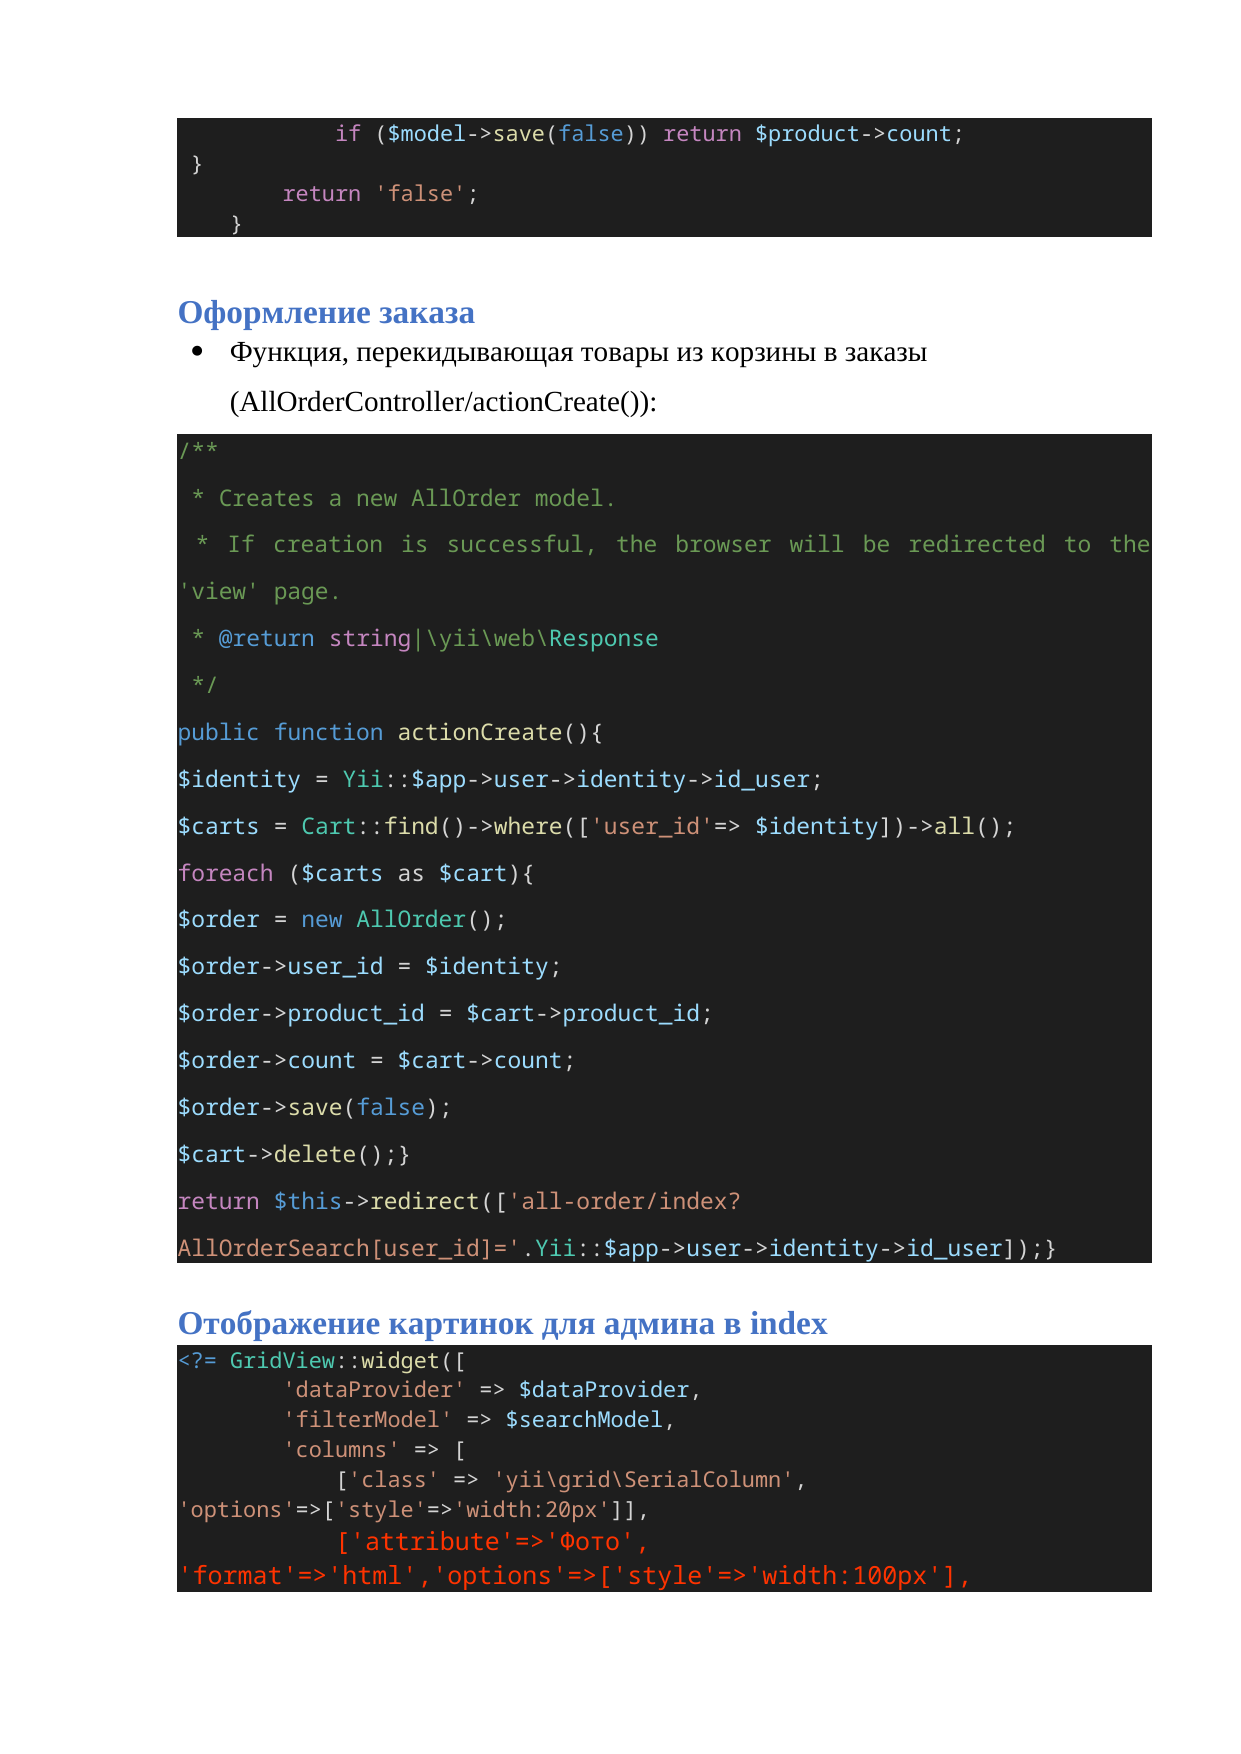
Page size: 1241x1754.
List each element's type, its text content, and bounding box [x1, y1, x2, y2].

text * If creation is successful, the browser will be redirected to the 'view' page. [177, 528, 1152, 606]
text } [177, 207, 1152, 237]
text 'filterModel' => $searchModel, [177, 1404, 1152, 1434]
text /** [177, 434, 1152, 466]
text return 'false'; [177, 178, 1152, 207]
text $order->user_id = $identity; [177, 950, 1152, 981]
text $cart->delete();} [177, 1138, 1152, 1169]
text 'columns' => [ [177, 1434, 1152, 1464]
text <?= GridView::widget([ [177, 1345, 1152, 1374]
text $order = new AllOrder(); [177, 903, 1152, 934]
text public function actionCreate(){ [177, 716, 1152, 747]
text $order->count = $cart->count; [177, 1044, 1152, 1075]
text $carts = Cart::find()->where(['user_id'=> $identity])->all(); [177, 809, 1152, 841]
subtitle Отображение картинок для админа в index [177, 1303, 1152, 1342]
text Функция, перекидывающая товары из корзины в заказы (AllOrderController/actionCreate()): [192, 334, 1152, 418]
text $order->save(false); [177, 1091, 1152, 1122]
text * Creates a new AllOrder model. [177, 481, 1152, 513]
text } [177, 148, 1152, 178]
text $identity = Yii::$app->user->identity->id_user; [177, 763, 1152, 794]
text foreach ($carts as $cart){ [177, 856, 1152, 888]
text if ($model->save(false)) return $product->count; [177, 118, 1152, 148]
subtitle Оформление заказа [177, 292, 1152, 331]
text ['attribute'=>'Фото', 'format'=>'html','options'=>['style'=>'width:100px'], [177, 1523, 1152, 1592]
text return $this->redirect(['all-order/index?AllOrderSearch[user_id]='.Yii::$app->user->identity->id_user]);} [177, 1184, 1152, 1263]
text */ [177, 669, 1152, 700]
text 'dataProvider' => $dataProvider, [177, 1374, 1152, 1404]
text * @return string|\yii\web\Response [177, 622, 1152, 653]
text $order->product_id = $cart->product_id; [177, 997, 1152, 1028]
text ['class' => 'yii\grid\SerialColumn', 'options'=>['style'=>'width:20px']], [177, 1464, 1152, 1523]
